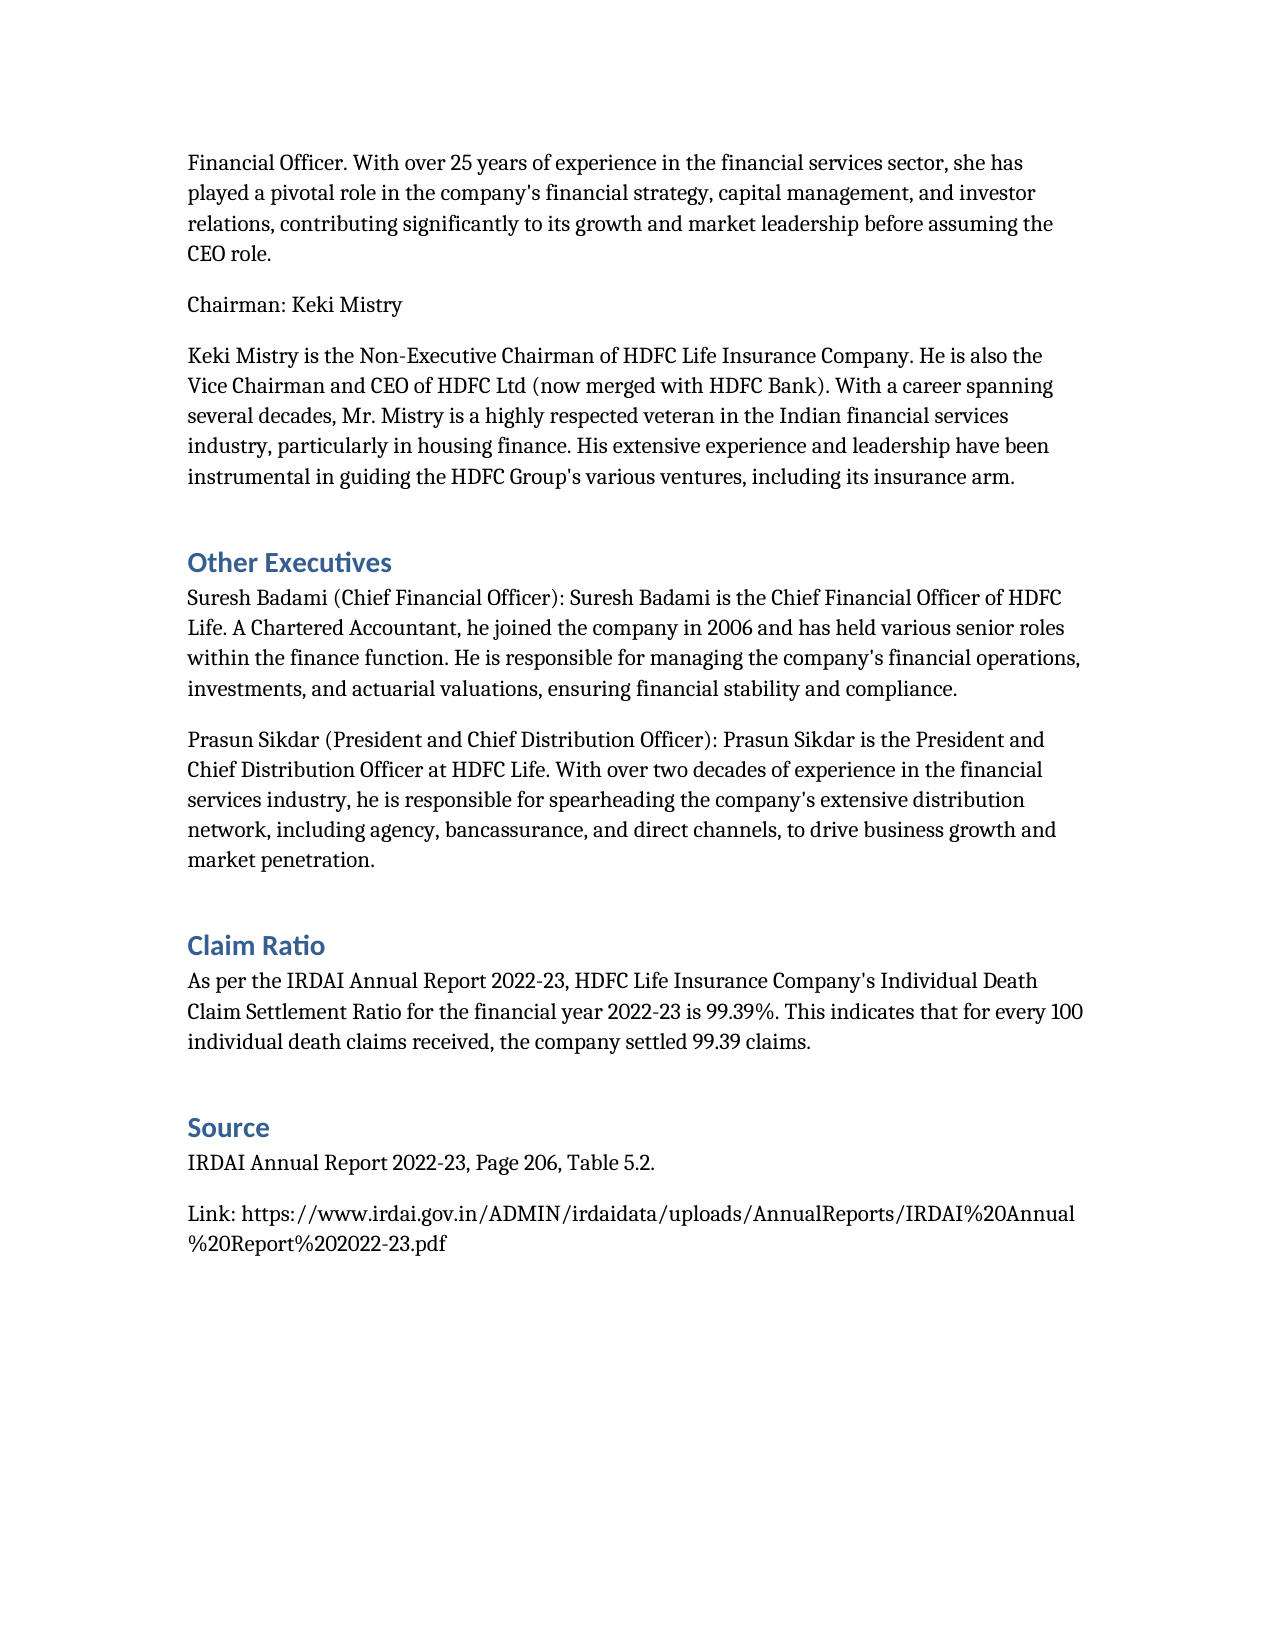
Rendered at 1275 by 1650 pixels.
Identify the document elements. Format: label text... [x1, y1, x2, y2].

text Link: https://www.irdai.gov.in/ADMIN/irdaidata/uploads/AnnualReports/IRDAI%20Annual%20Report%202022-23.pdf [187, 1201, 1087, 1257]
subtitle Claim Ratio [187, 927, 1087, 963]
subtitle Source [187, 1109, 1087, 1144]
text Chairman: Keki Mistry [187, 292, 1087, 318]
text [187, 150, 1087, 267]
text IRDAI Annual Report 2022-23, Page 206, Table 5.2. [187, 1150, 1087, 1176]
text Prasun Sikdar (President and Chief Distribution Officer): Prasun Sikdar is the President and Chief Distribution Officer at HDFC Life. With over two decades of experience in the financial services industry, he is responsible for spearheading the company's extensive distribution network, including agency, bancassurance, and direct channels, to drive business growth and market penetration. [187, 726, 1087, 873]
text As per the IRDAI Annual Report 2022-23, HDFC Life Insurance Company's Individual Death Claim Settlement Ratio for the financial year 2022-23 is 99.39%. This indicates that for every 100 individual death claims received, the company settled 99.39 claims. [187, 968, 1087, 1055]
subtitle Other Executives [187, 544, 1087, 579]
text Keki Mistry is the Non-Executive Chairman of HDFC Life Insurance Company. He is also the Vice Chairman and CEO of HDFC Ltd (now merged with HDFC Bank). With a career spanning several decades, Mr. Mistry is a highly respected veteran in the Indian financial services industry, particularly in housing finance. His extensive experience and leadership have been instrumental in guiding the HDFC Group's various ventures, including its insurance arm. [187, 343, 1087, 490]
text Suresh Badami (Chief Financial Officer): Suresh Badami is the Chief Financial Officer of HDFC Life. A Chartered Accountant, he joined the company in 2006 and has held various senior roles within the finance function. He is responsible for managing the company's financial operations, investments, and actuarial valuations, ensuring financial stability and compliance. [187, 585, 1087, 702]
